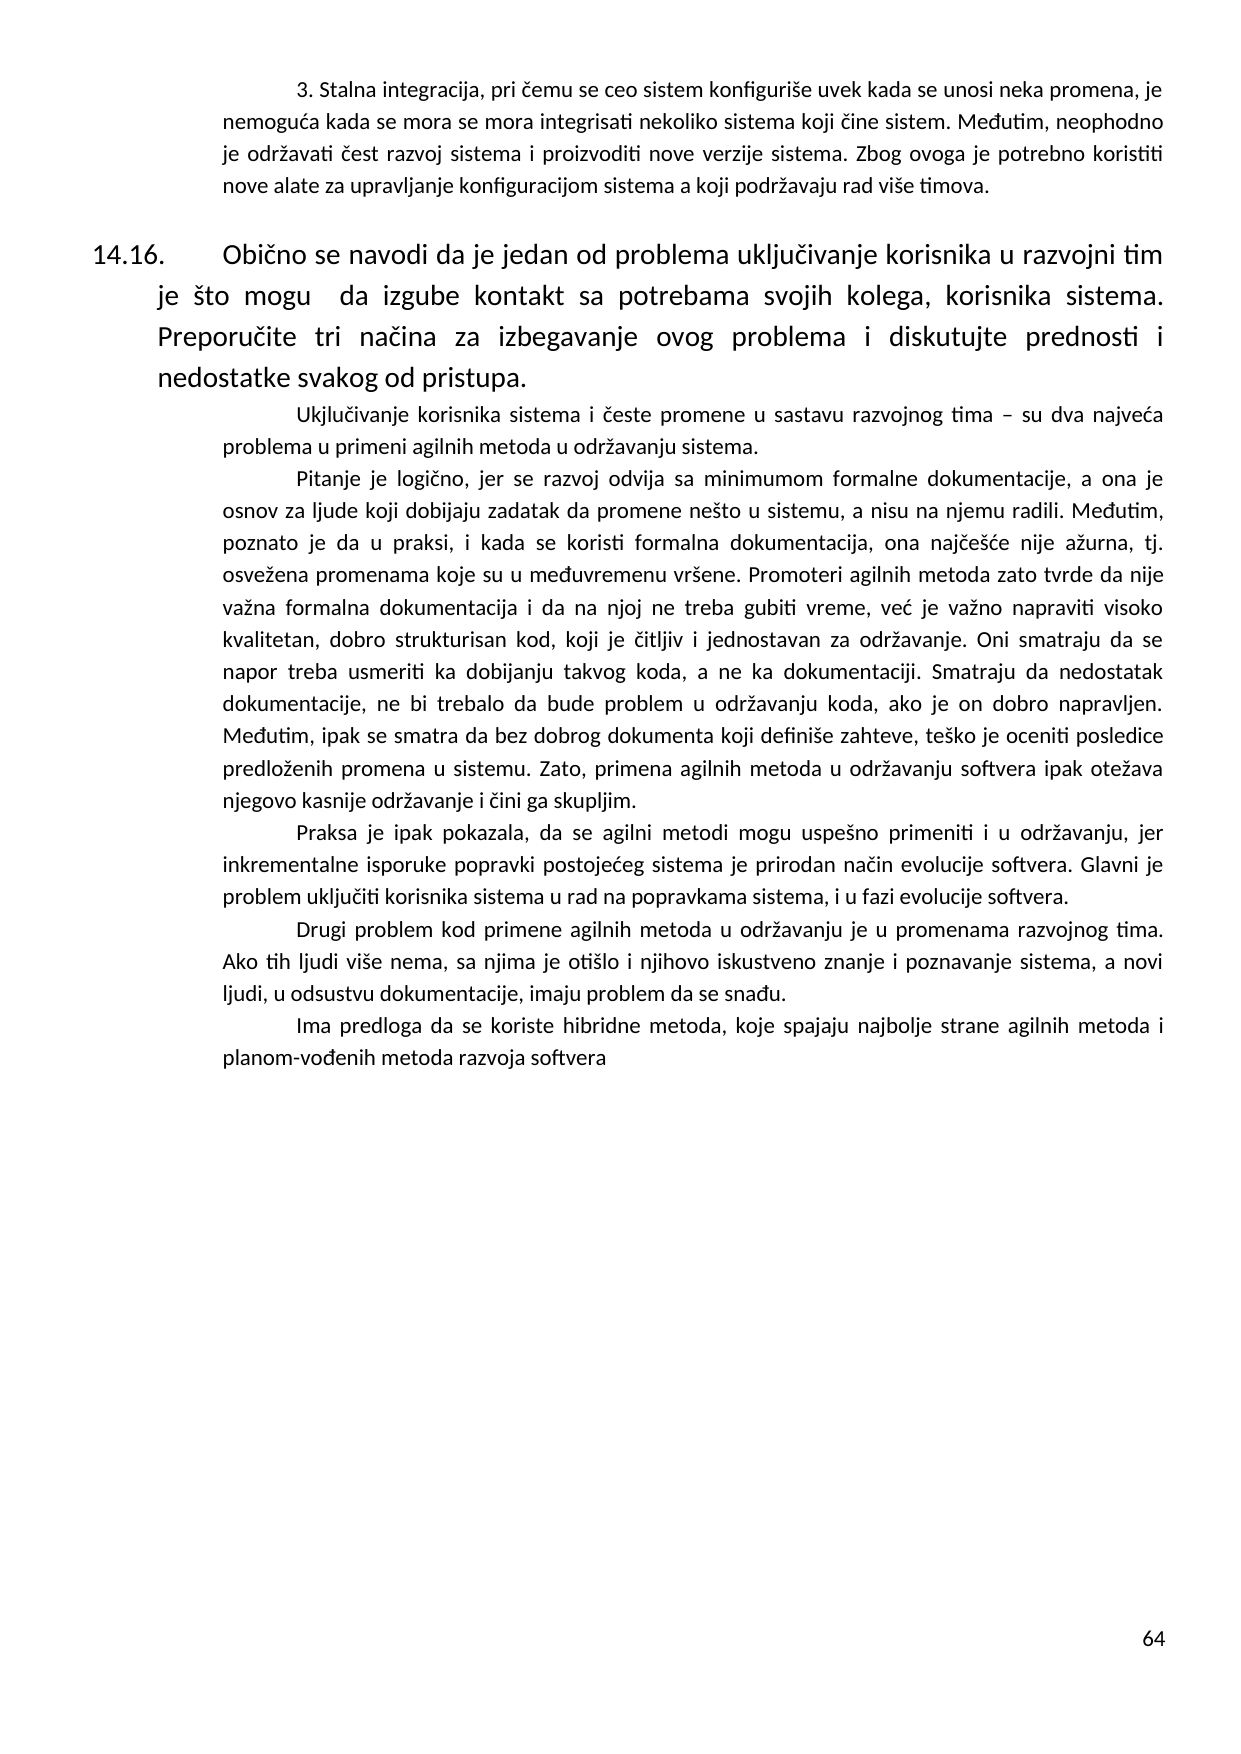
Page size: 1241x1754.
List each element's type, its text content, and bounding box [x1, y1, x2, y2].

list 3. Stalna integracija, pri čemu se ceo sistem konfiguriše uvek kada se unosi neka promena, je nemoguća kada se mora se mora integrisati nekoliko sistema koji čine sistem. Međutim, neophodno je održavati čest razvoj sistema i proizvoditi nove verzije sistema. Zbog ovoga je potrebno koristiti nove alate za upravljanje konfiguracijom sistema a koji podržavaju rad više timova. [222, 75, 1165, 199]
list Obično se navodi da je jedan od problema uključivanje korisnika u razvojni tim je što mogu da izgube kontakt sa potrebama svojih kolega, korisnika sistema. Preporučite tri načina za izbegavanje ovog problema i diskutujte prednosti i nedostatke svakog od pristupa. [92, 236, 1165, 394]
list Pitanje je logično, jer se razvoj odvija sa minimumom formalne dokumentacije, a ona je osnov za ljude koji dobijaju zadatak da promene nešto u sistemu, a nisu na njemu radili. Međutim, poznato je da u praksi, i kada se koristi formalna dokumentacija, ona najčešće nije ažurna, tj. osvežena promenama koje su u međuvremenu vršene. Promoteri agilnih metoda zato tvrde da nije važna formalna dokumentacija i da na njoj ne treba gubiti vreme, već je važno napraviti visoko kvalitetan, dobro strukturisan kod, koji je čitljiv i jednostavan za održavanje. Oni smatraju da se napor treba usmeriti ka dobijanju takvog koda, a ne ka dokumentaciji. Smatraju da nedostatak dokumentacije, ne bi trebalo da bude problem u održavanju koda, ako je on dobro napravljen. Međutim, ipak se smatra da bez dobrog dokumenta koji definiše zahteve, teško je oceniti posledice predloženih promena u sistemu. Zato, primena agilnih metoda u održavanju softvera ipak otežava njegovo kasnije održavanje i čini ga skupljim. [222, 464, 1165, 814]
list Ima predloga da se koriste hibridne metoda, koje spajaju najbolje strane agilnih metoda i planom-vođenih metoda razvoja softvera [222, 1011, 1165, 1071]
list Ukjlučivanje korisnika sistema i česte promene u sastavu razvojnog tima – su dva najveća problema u primeni agilnih metoda u održavanju sistema. [222, 400, 1165, 460]
list Drugi problem kod primene agilnih metoda u održavanju je u promenama razvojnog tima. Ako tih ljudi više nema, sa njima je otišlo i njihovo iskustveno znanje i poznavanje sistema, a novi ljudi, u odsustvu dokumentacije, imaju problem da se snađu. [222, 915, 1165, 1007]
list Praksa je ipak pokazala, da se agilni metodi mogu uspešno primeniti i u održavanju, jer inkrementalne isporuke popravki postojećeg sistema je prirodan način evolucije softvera. Glavni je problem uključiti korisnika sistema u rad na popravkama sistema, i u fazi evolucije softvera. [222, 818, 1165, 911]
